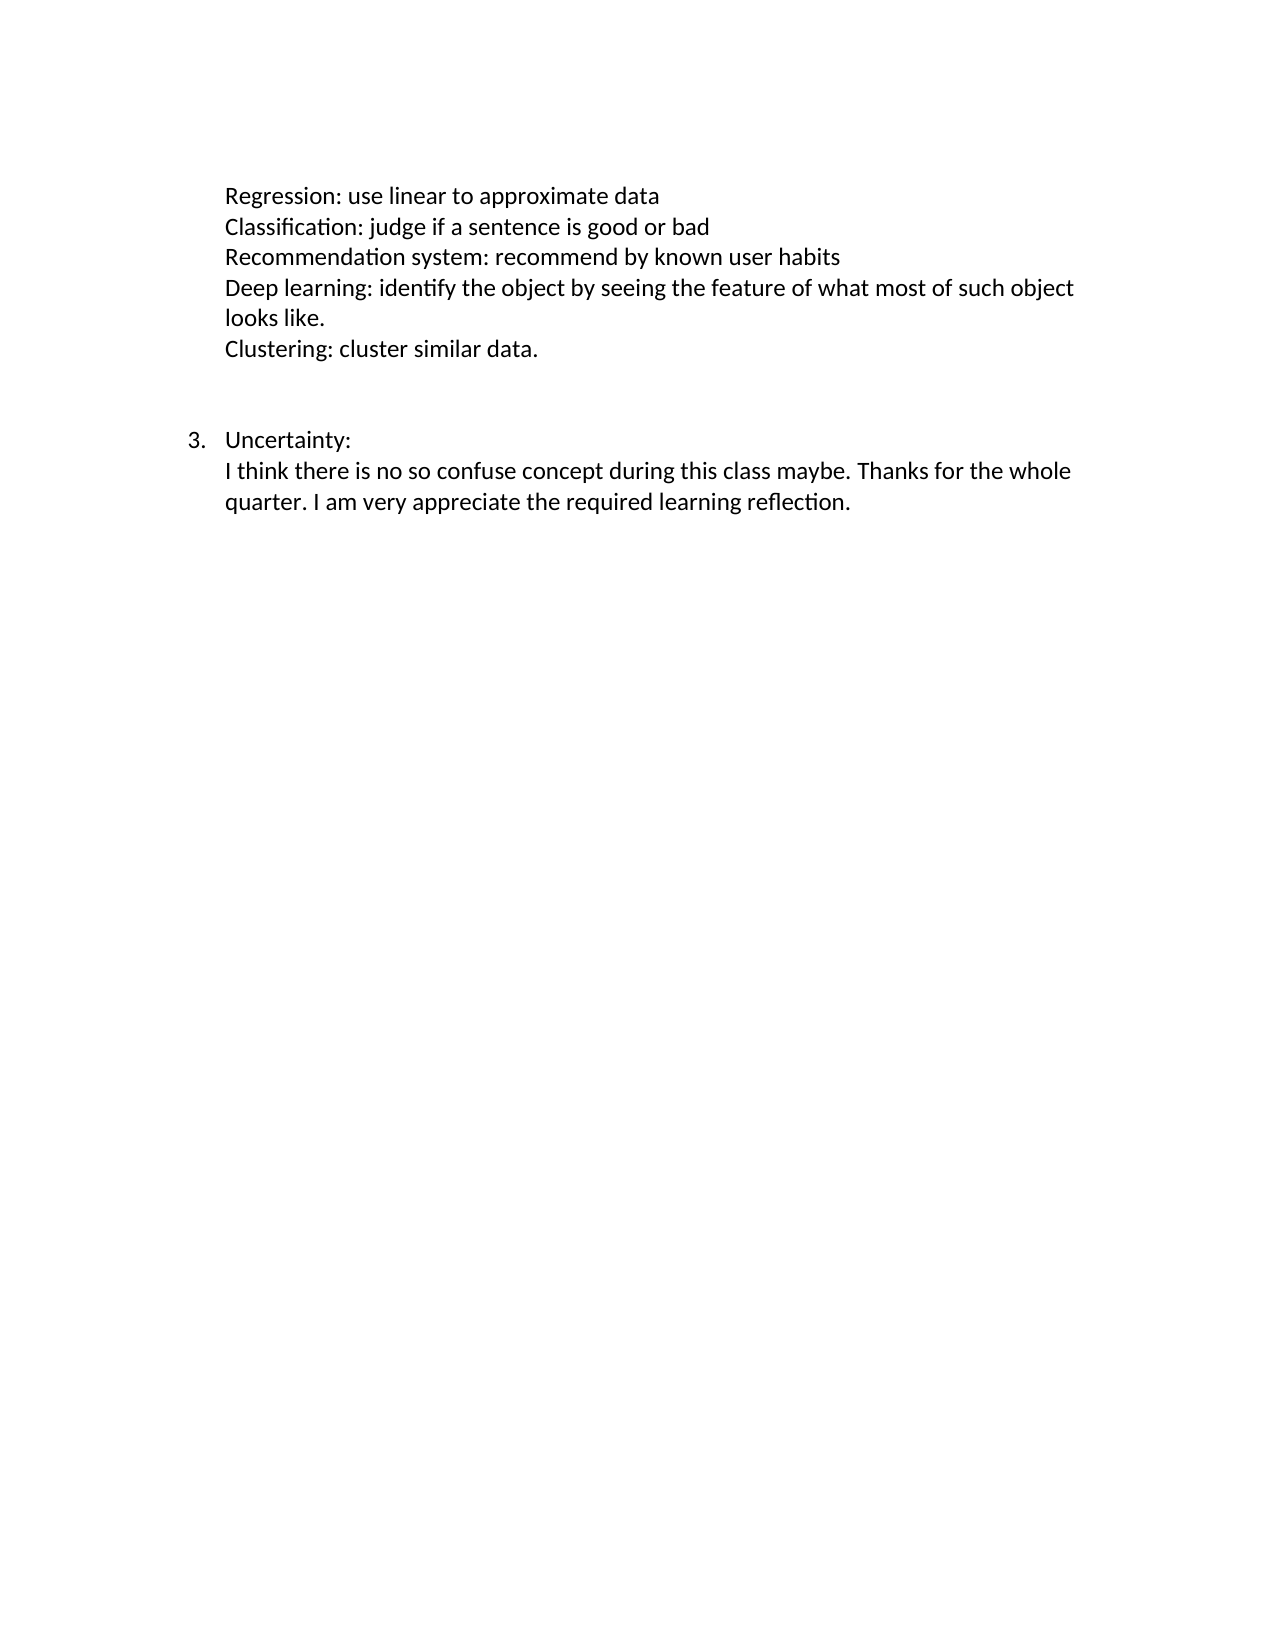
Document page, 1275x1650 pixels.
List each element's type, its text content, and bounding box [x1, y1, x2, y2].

list I think there is no so confuse concept during this class maybe. Thanks for the whole quarter. I am very appreciate the required learning reflection. [225, 455, 1125, 516]
text Deep learning: identify the object by seeing the feature of what most of such object looks like. [225, 272, 1125, 333]
text Clustering: cluster similar data. [225, 333, 1125, 364]
text Regression: use linear to approximate data [225, 181, 1125, 211]
text Recommendation system: recommend by known user habits [225, 242, 1125, 272]
list Uncertainty: [187, 425, 1125, 455]
text Classification: judge if a sentence is good or bad [225, 211, 1125, 242]
